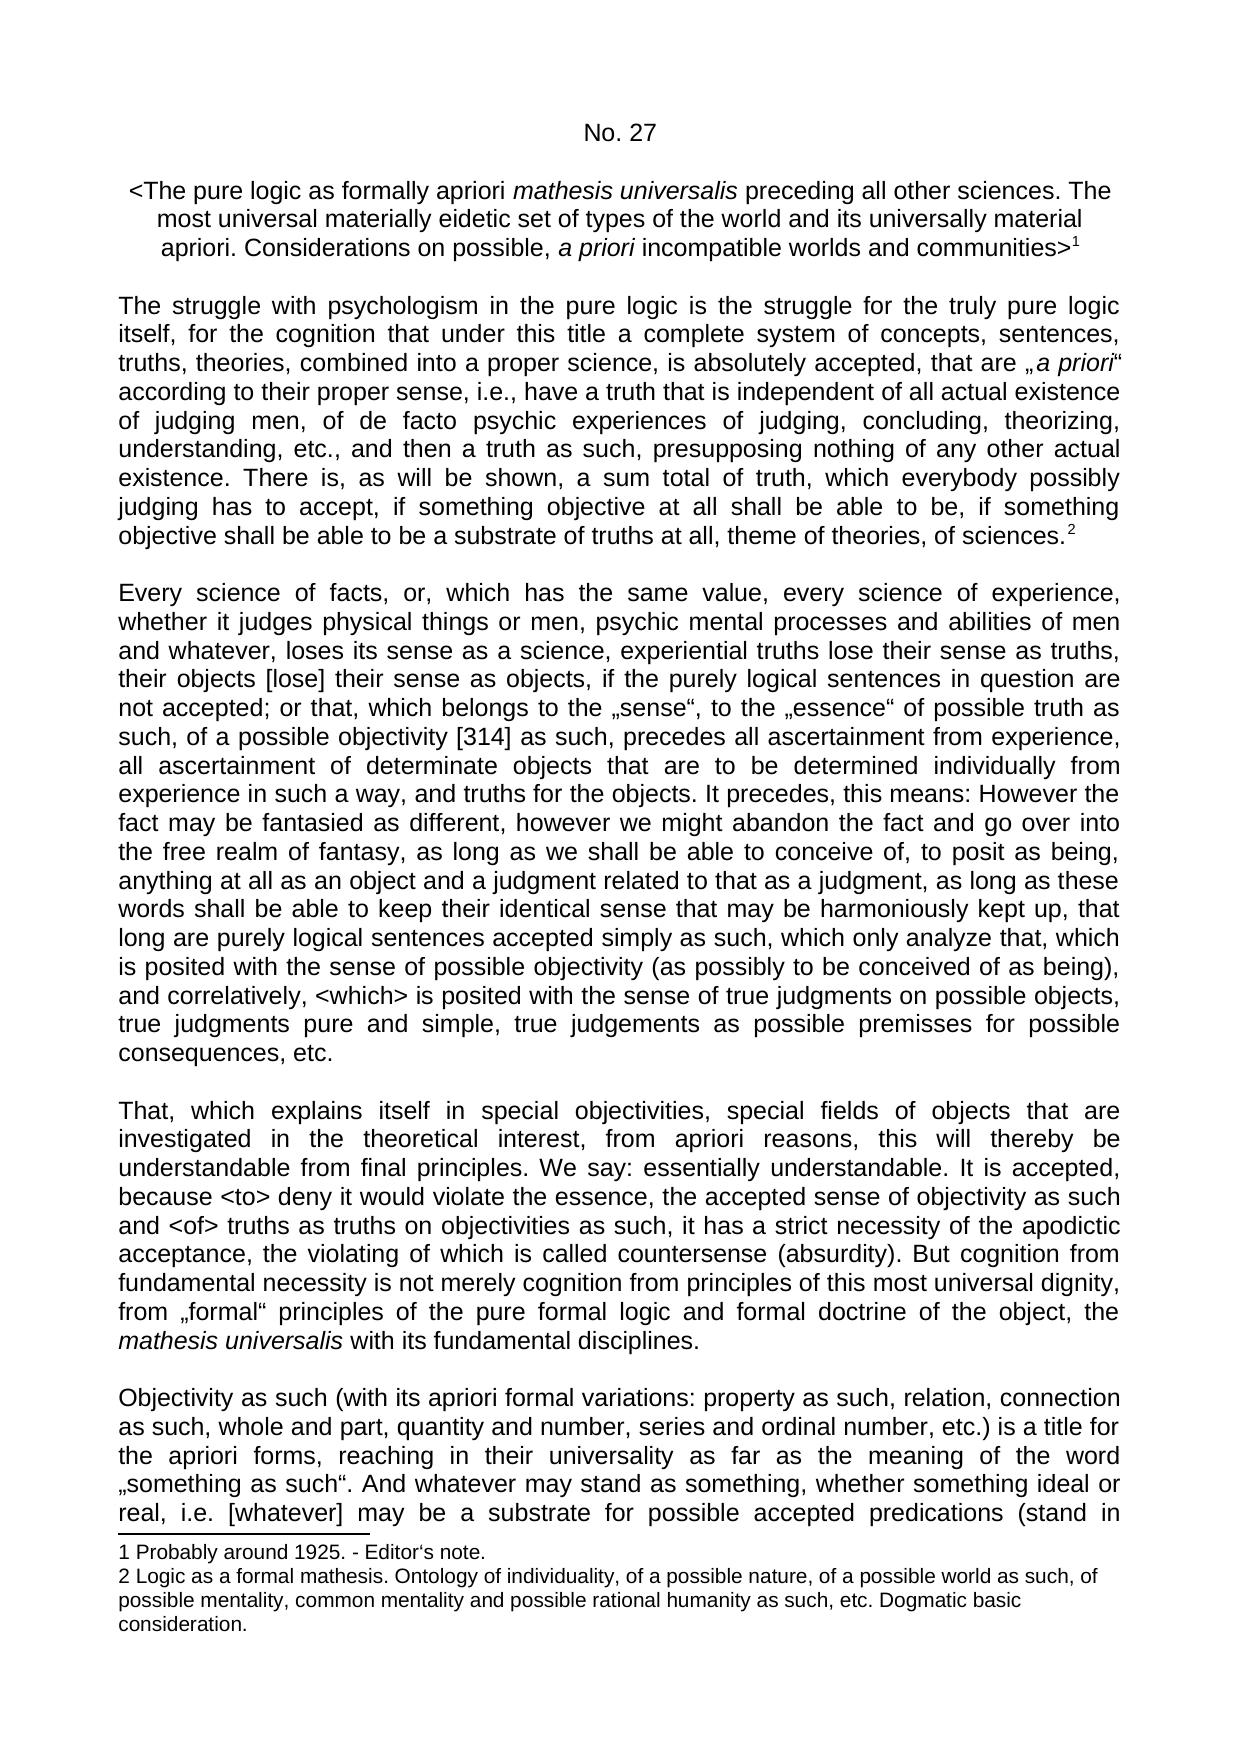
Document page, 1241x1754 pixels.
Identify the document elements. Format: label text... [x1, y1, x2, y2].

text Every science of facts, or, which has the same value, every science of experience, whether it judges physical things or men, psychic mental processes and abilities of men and whatever, loses its sense as a science, experiential truths lose their sense as truths, their objects [lose] their sense as objects, if the purely logical sentences in question are not accepted; or that, which belongs to the „sense“, to the „essence“ of possible truth as such, of a possible objectivity [314] as such, precedes all ascertainment from experience, all ascertainment of determinate objects that are to be determined individually from experience in such a way, and truths for the objects. It precedes, this means: However the fact may be fantasied as different, however we might abandon the fact and go over into the free realm of fantasy, as long as we shall be able to conceive of, to posit as being, anything at all as an object and a judgment related to that as a judgment, as long as these words shall be able to keep their identical sense that may be harmoniously kept up, that long are purely logical sentences accepted simply as such, which only analyze that, which is posited with the sense of possible objectivity (as possibly to be conceived of as being), and correlatively, <which> is posited with the sense of true judgments on possible objects, true judgments pure and simple, true judgements as possible premisses for possible consequences, etc. [118, 578, 1122, 1067]
text The struggle with psychologism in the pure logic is the struggle for the truly pure logic itself, for the cognition that under this title a complete system of concepts, sentences, truths, theories, combined into a proper science, is absolutely accepted, that are „a priori“ according to their proper sense, i.e., have a truth that is independent of all actual existence of judging men, of de facto psychic experiences of judging, concluding, theorizing, understanding, etc., and then a truth as such, presupposing nothing of any other actual existence. There is, as will be shown, a sum total of truth, which everybody possibly judging has to accept, if something objective at all shall be able to be, if something objective shall be able to be a substrate of truths at all, theme of theories, of sciences. [118, 291, 1122, 549]
text That, which explains itself in special objectivities, special fields of objects that are investigated in the theoretical interest, from apriori reasons, this will thereby be understandable from final principles. We say: essentially understandable. It is accepted, because <to> deny it would violate the essence, the accepted sense of objectivity as such and <of> truths as truths on objectivities as such, it has a strict necessity of the apodictic acceptance, the violating of which is called countersense (absurdity). But cognition from fundamental necessity is not merely cognition from principles of this most universal dignity, from „formal“ principles of the pure formal logic and formal doctrine of the object, the mathesis universalis with its fundamental disciplines. [118, 1096, 1122, 1354]
text <The pure logic as formally apriori mathesis universalis preceding all other sciences. The most universal materially eidetic set of types of the world and its universally material apriori. Considerations on possible, a priori incompatible worlds and communities> [118, 176, 1122, 262]
text No. 27 [118, 118, 1122, 147]
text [118, 1383, 1122, 1527]
